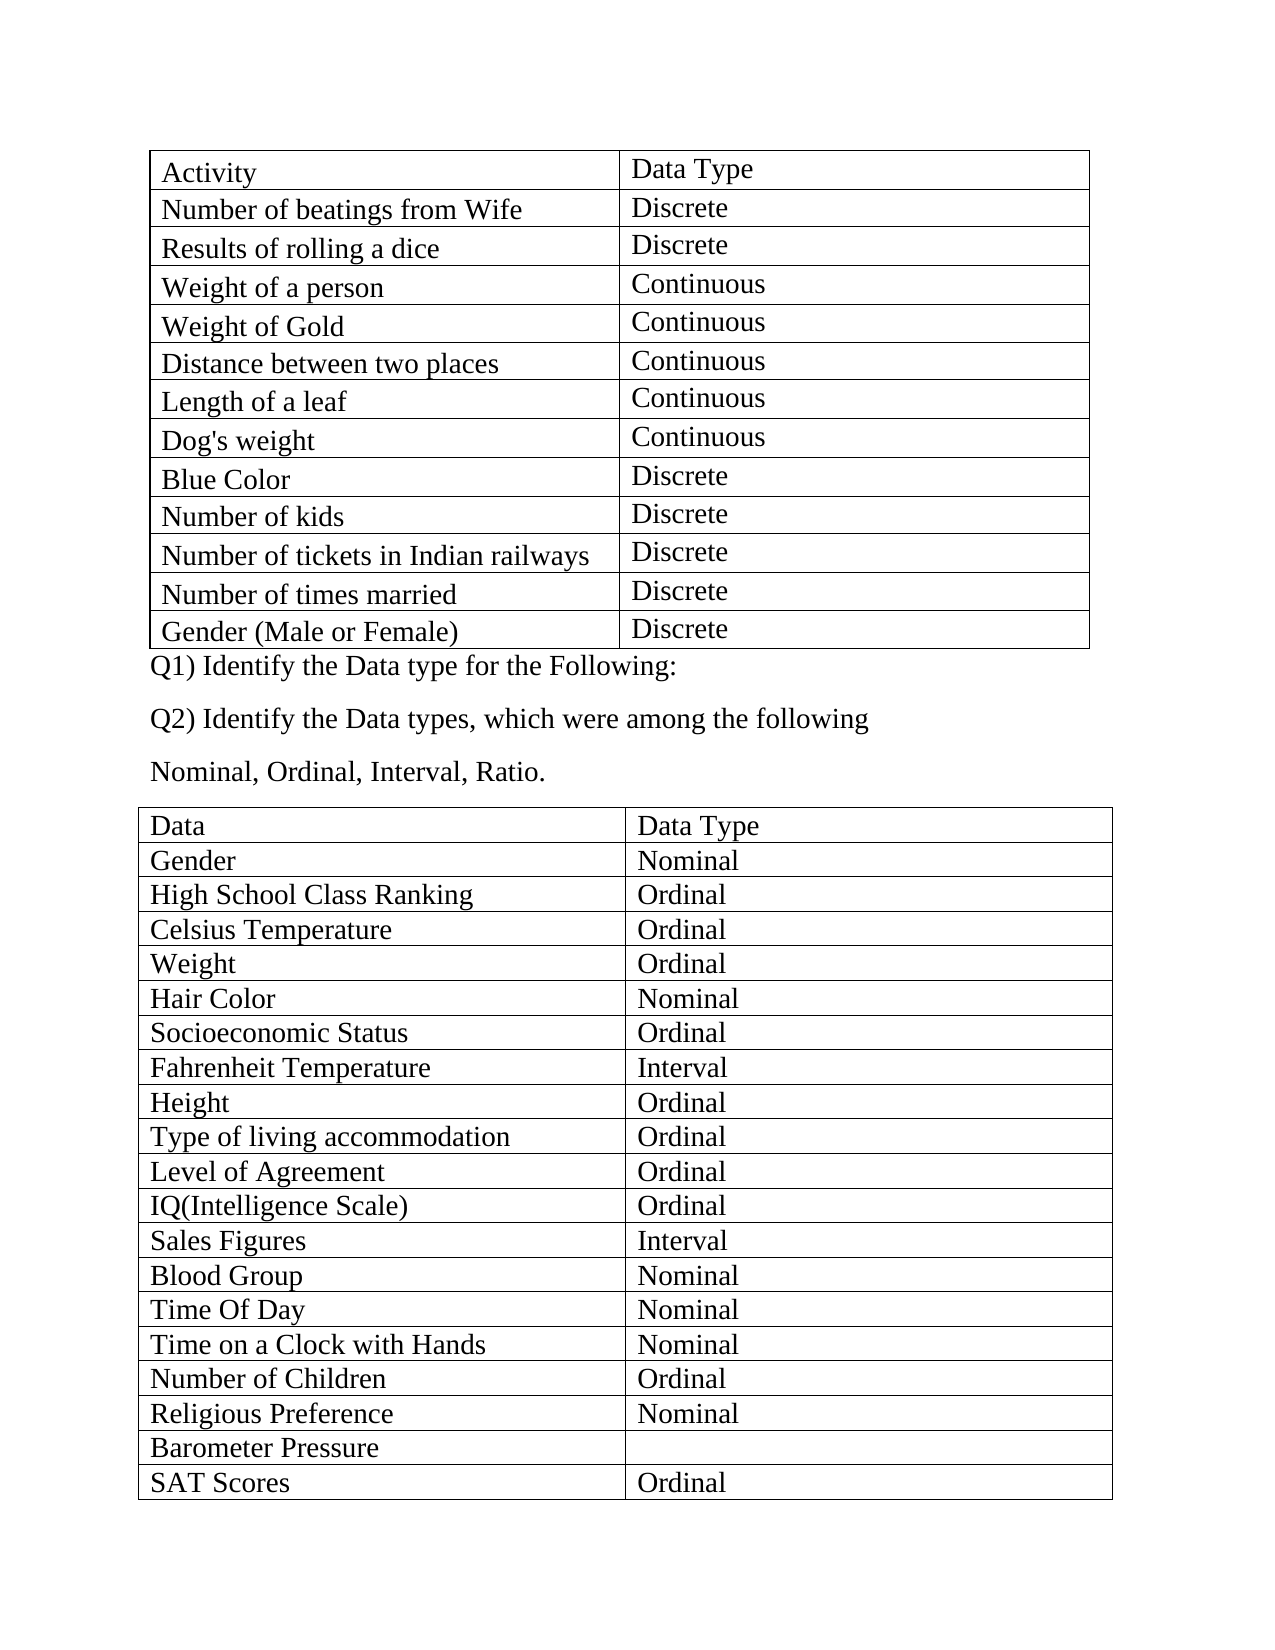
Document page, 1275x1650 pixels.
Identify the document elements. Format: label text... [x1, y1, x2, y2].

table_cell Ordinal [626, 912, 1112, 945]
table_cell Sales Figures [139, 1223, 625, 1257]
table_cell Weight of Gold [151, 305, 619, 342]
table_cell Dog's weight [151, 419, 619, 457]
table_cell Number of kids [151, 497, 619, 533]
table_cell Blood Group [139, 1258, 625, 1291]
table_cell Nominal [626, 1292, 1112, 1326]
table_header Activity [151, 151, 619, 189]
table_cell Discrete [620, 458, 1089, 496]
table_cell Religious Preference [139, 1396, 625, 1429]
table_cell Continuous [620, 266, 1089, 303]
table_cell Length of a leaf [151, 380, 619, 418]
table_cell Ordinal [626, 1361, 1112, 1395]
table_cell Number of tickets in Indian railways [151, 534, 619, 572]
text Q2) Identify the Data types, which were among the following [150, 701, 1125, 735]
table_cell Celsius Temperature [139, 912, 625, 945]
table_cell Distance between two places [151, 343, 619, 379]
table_cell Discrete [620, 497, 1089, 533]
text Nominal, Ordinal, Interval, Ratio. [150, 754, 1125, 788]
table_cell Nominal [626, 1396, 1112, 1429]
text Q1) Identify the Data type for the Following: [150, 648, 1125, 682]
table_cell Hair Color [139, 981, 625, 1014]
table_cell Discrete [620, 534, 1089, 572]
table_cell Blue Color [151, 458, 619, 496]
table_cell Discrete [620, 573, 1089, 610]
table_cell [626, 1431, 1112, 1464]
table_cell Ordinal [626, 1016, 1112, 1049]
table_cell Continuous [620, 343, 1089, 379]
table_cell Time Of Day [139, 1292, 625, 1326]
table_cell Continuous [620, 419, 1089, 457]
table_cell Number of Children [139, 1361, 625, 1395]
table_cell Weight of a person [151, 266, 619, 303]
table_cell Barometer Pressure [139, 1431, 625, 1464]
table_cell Ordinal [626, 1085, 1112, 1118]
table_cell Fahrenheit Temperature [139, 1050, 625, 1084]
table_cell Ordinal [626, 1465, 1112, 1499]
table_cell Level of Agreement [139, 1154, 625, 1187]
table_cell Nominal [626, 843, 1112, 876]
table_cell IQ(Intelligence Scale) [139, 1189, 625, 1222]
table_cell Gender (Male or Female) [151, 611, 619, 647]
table_cell Ordinal [626, 877, 1112, 911]
table_cell Number of beatings from Wife [151, 190, 619, 226]
table_cell Nominal [626, 1327, 1112, 1360]
table_cell Discrete [620, 227, 1089, 265]
table_cell Discrete [620, 190, 1089, 226]
table_cell Ordinal [626, 1119, 1112, 1153]
table_cell Ordinal [626, 946, 1112, 980]
table_cell Ordinal [626, 1189, 1112, 1222]
table_cell High School Class Ranking [139, 877, 625, 911]
table_cell Number of times married [151, 573, 619, 610]
table_cell Socioeconomic Status [139, 1016, 625, 1049]
table_cell Discrete [620, 611, 1089, 647]
table_cell Nominal [626, 1258, 1112, 1291]
table_cell Weight [139, 946, 625, 980]
table_cell Ordinal [626, 1154, 1112, 1187]
table_cell Results of rolling a dice [151, 227, 619, 265]
table_cell SAT Scores [139, 1465, 625, 1499]
table_header Data Type [620, 151, 1089, 189]
table_cell Interval [626, 1223, 1112, 1257]
table_cell Interval [626, 1050, 1112, 1084]
table_cell Continuous [620, 305, 1089, 342]
table_cell Nominal [626, 981, 1112, 1014]
table_cell Gender [139, 843, 625, 876]
table_cell Type of living accommodation [139, 1119, 625, 1153]
table_cell Height [139, 1085, 625, 1118]
table_header Data Type [626, 808, 1112, 842]
table_cell Time on a Clock with Hands [139, 1327, 625, 1360]
table_cell Continuous [620, 380, 1089, 418]
table_header Data [139, 808, 625, 842]
